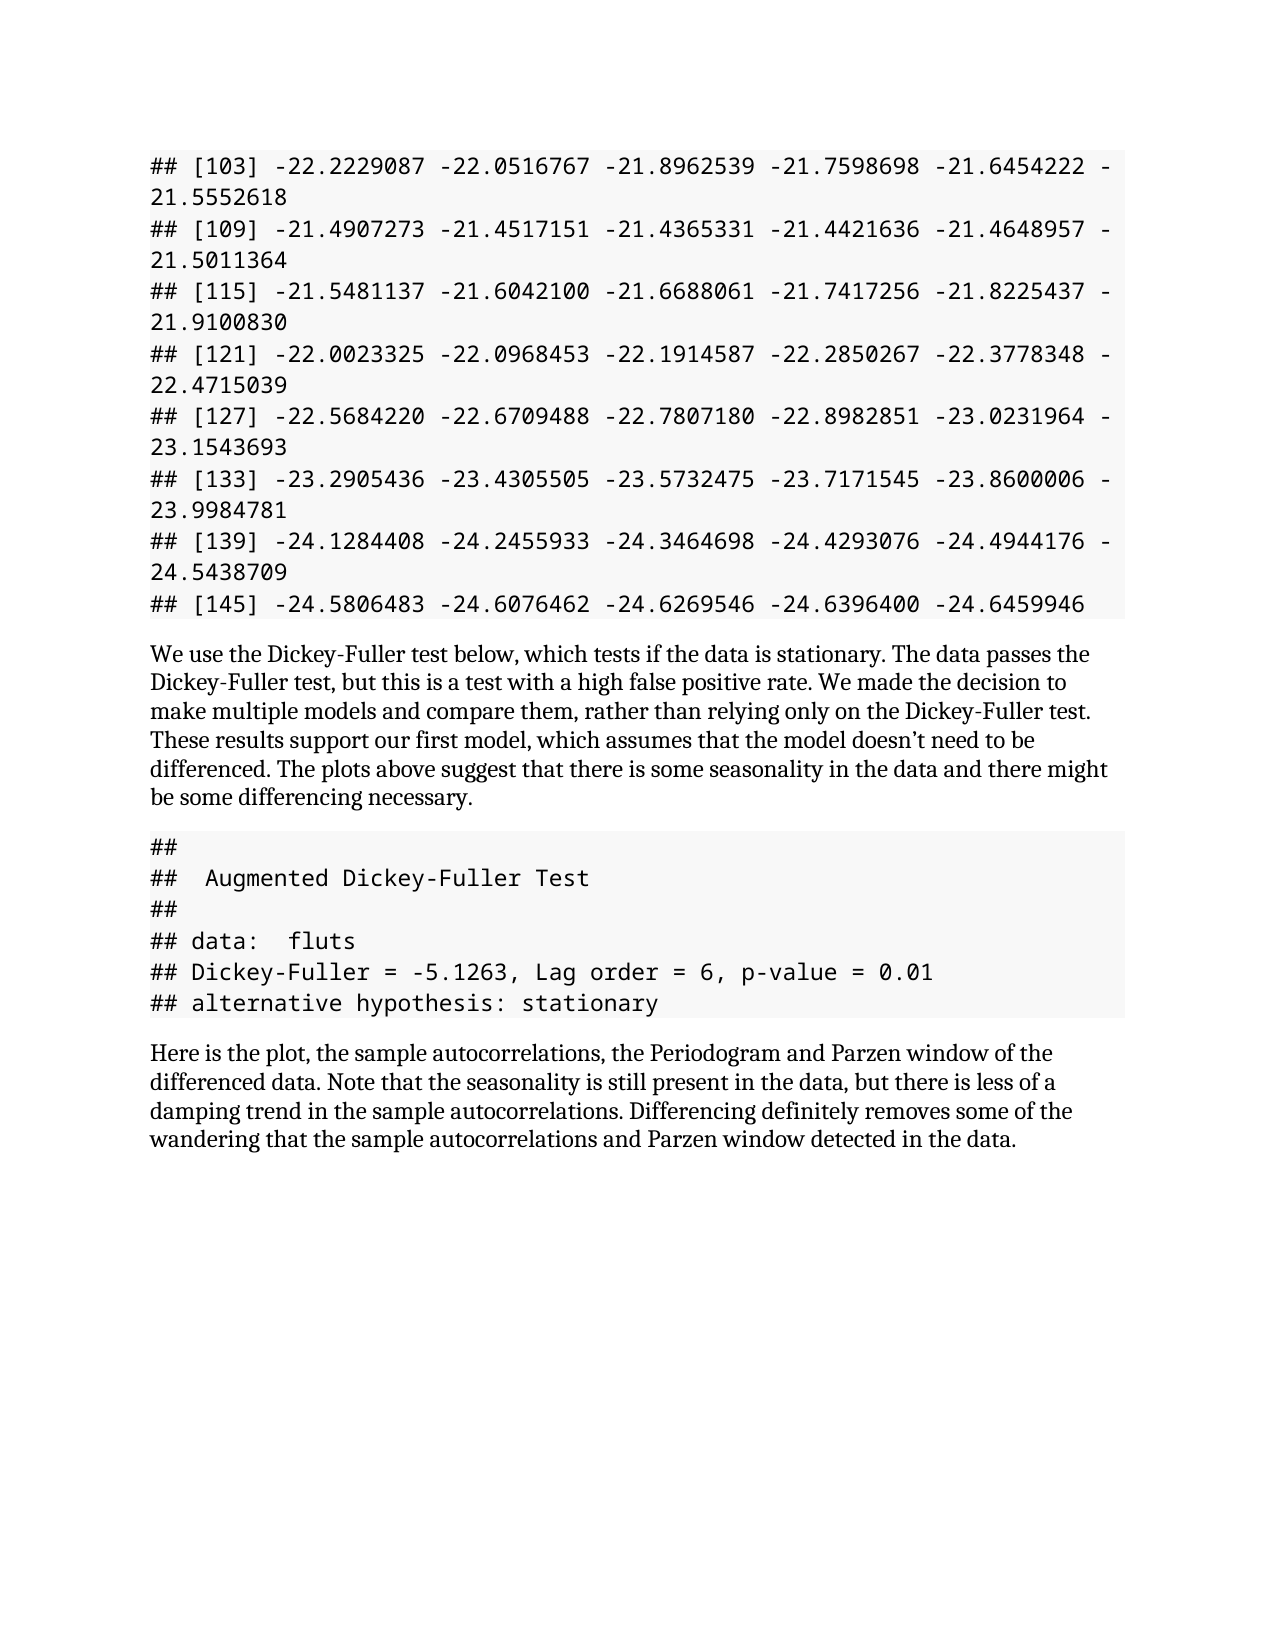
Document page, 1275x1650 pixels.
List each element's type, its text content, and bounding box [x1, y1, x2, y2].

text ## ## Augmented Dickey-Fuller Test ## ## data: fluts ## Dickey-Fuller = -5.1263, Lag order = 6, p-value = 0.01 ## alternative hypothesis: stationary [150, 831, 1125, 1018]
text We use the Dickey-Fuller test below, which tests if the data is stationary. The data passes the Dickey-Fuller test, but this is a test with a high false positive rate. We made the decision to make multiple models and compare them, rather than relying only on the Dickey-Fuller test. These results support our first model, which assumes that the model doesn’t need to be differenced. The plots above suggest that there is some seasonality in the data and there might be some differencing necessary. [150, 639, 1125, 812]
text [150, 150, 1125, 619]
text Here is the plot, the sample autocorrelations, the Periodogram and Parzen window of the differenced data. Note that the seasonality is still present in the data, but there is less of a damping trend in the sample autocorrelations. Differencing definitely removes some of the wandering that the sample autocorrelations and Parzen window detected in the data. [150, 1039, 1125, 1154]
